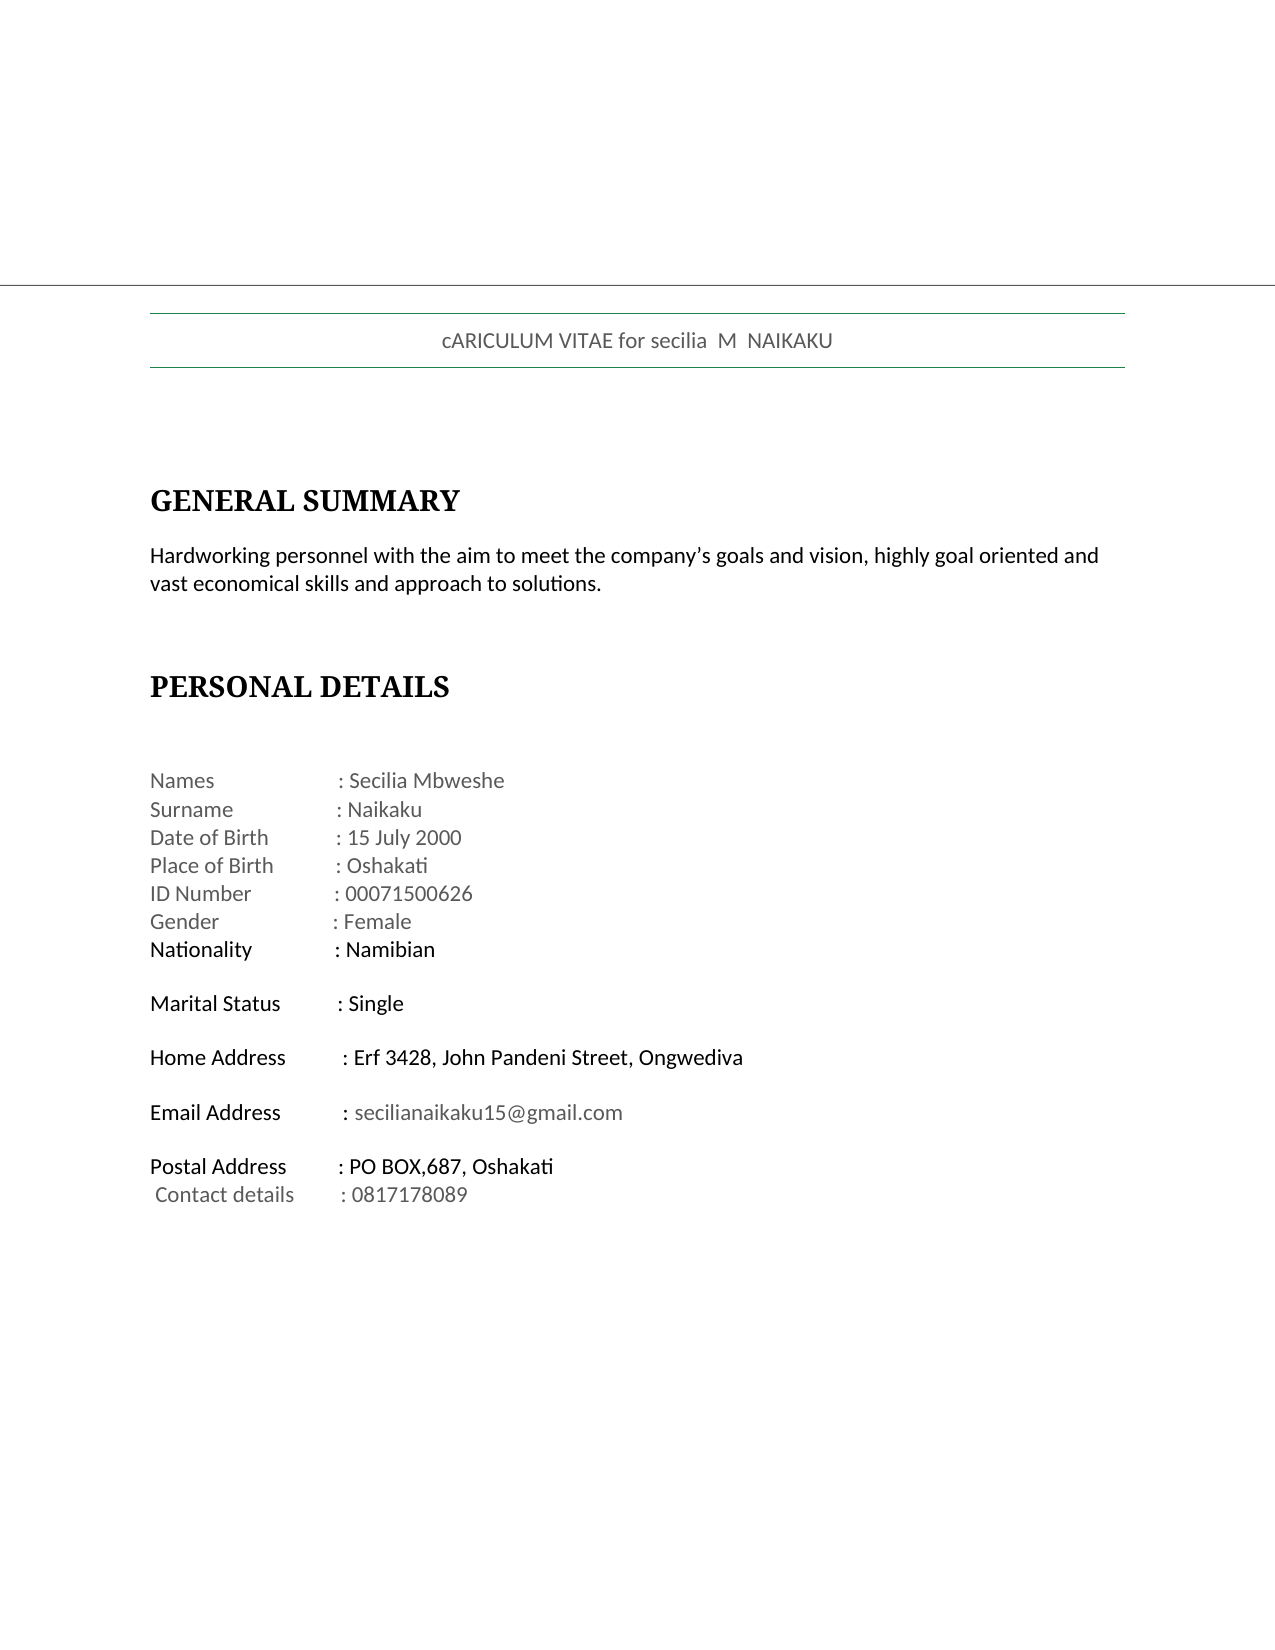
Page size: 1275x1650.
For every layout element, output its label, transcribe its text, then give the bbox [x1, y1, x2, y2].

table_header General Summary Hardworking personnel with the aim to meet the company’s goals and vision, highly goal oriented and vast economical skills and approach to solutions. Personal Details Names : Secilia Mbweshe Surname : Naikaku Date of Birth : 15 July 2000 Place of Birth : Oshakati ID Number : 00071500626 Gender : Female Nationality : Namibian Marital Status : Single Home Address : Erf 3428, John Pandeni Street, Ongwediva Email Address : secilianaikaku15@gmail.com Postal Address : PO BOX,687, Oshakati Contact details : 0817178089 [150, 394, 1125, 1329]
